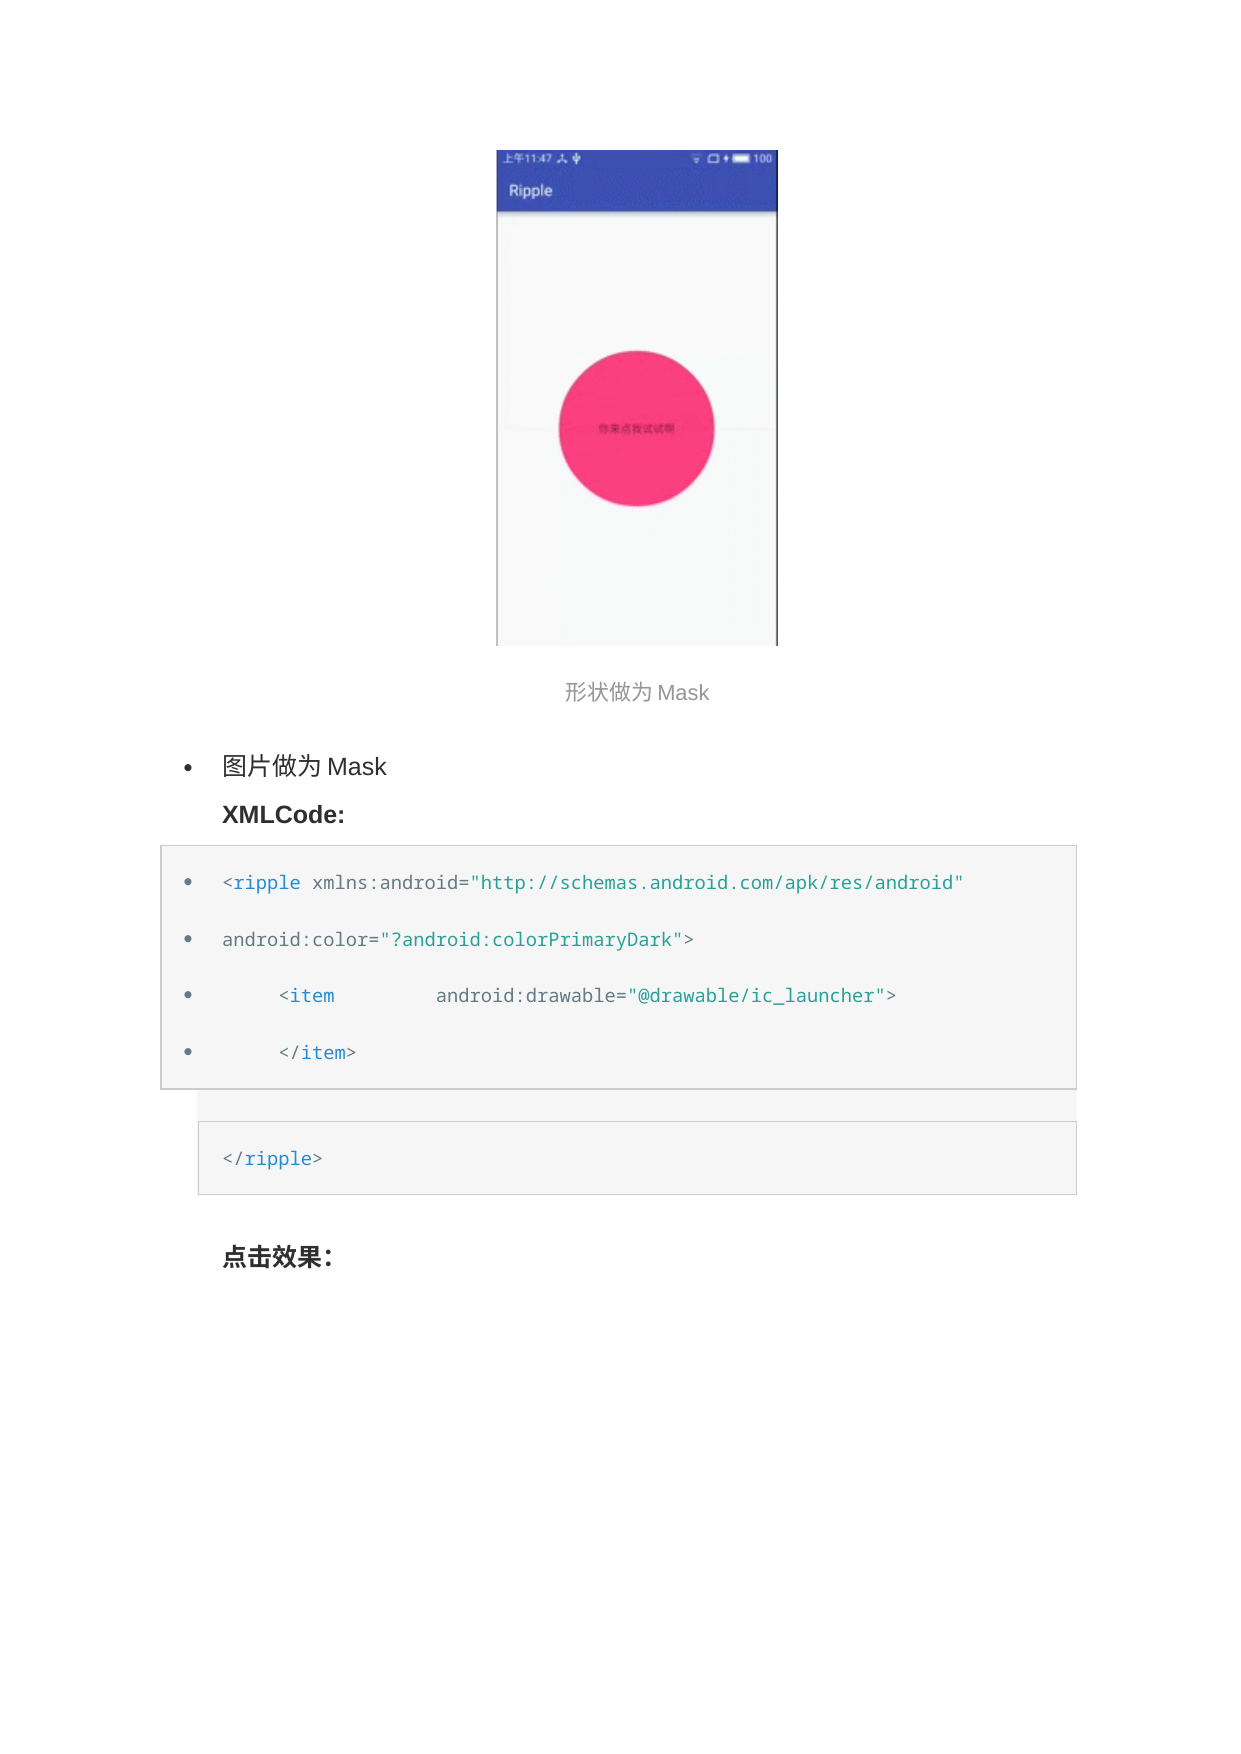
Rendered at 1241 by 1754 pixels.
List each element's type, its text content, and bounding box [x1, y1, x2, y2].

text 形状做为Mask [222, 674, 1053, 706]
list <ripple xmlns:android="http://schemas.android.com/apk/res/android" [162, 846, 1076, 895]
picture [496, 150, 778, 646]
list 图片做为Mask XMLCode: [184, 735, 1053, 829]
text </ripple> [199, 1122, 1076, 1194]
list android:color="?android:colorPrimaryDark"> [162, 901, 1076, 951]
text 点击效果： [222, 1226, 1053, 1273]
list <item android:drawable="@drawable/ic_launcher"> [162, 958, 1076, 1008]
list </item> [162, 1015, 1076, 1088]
